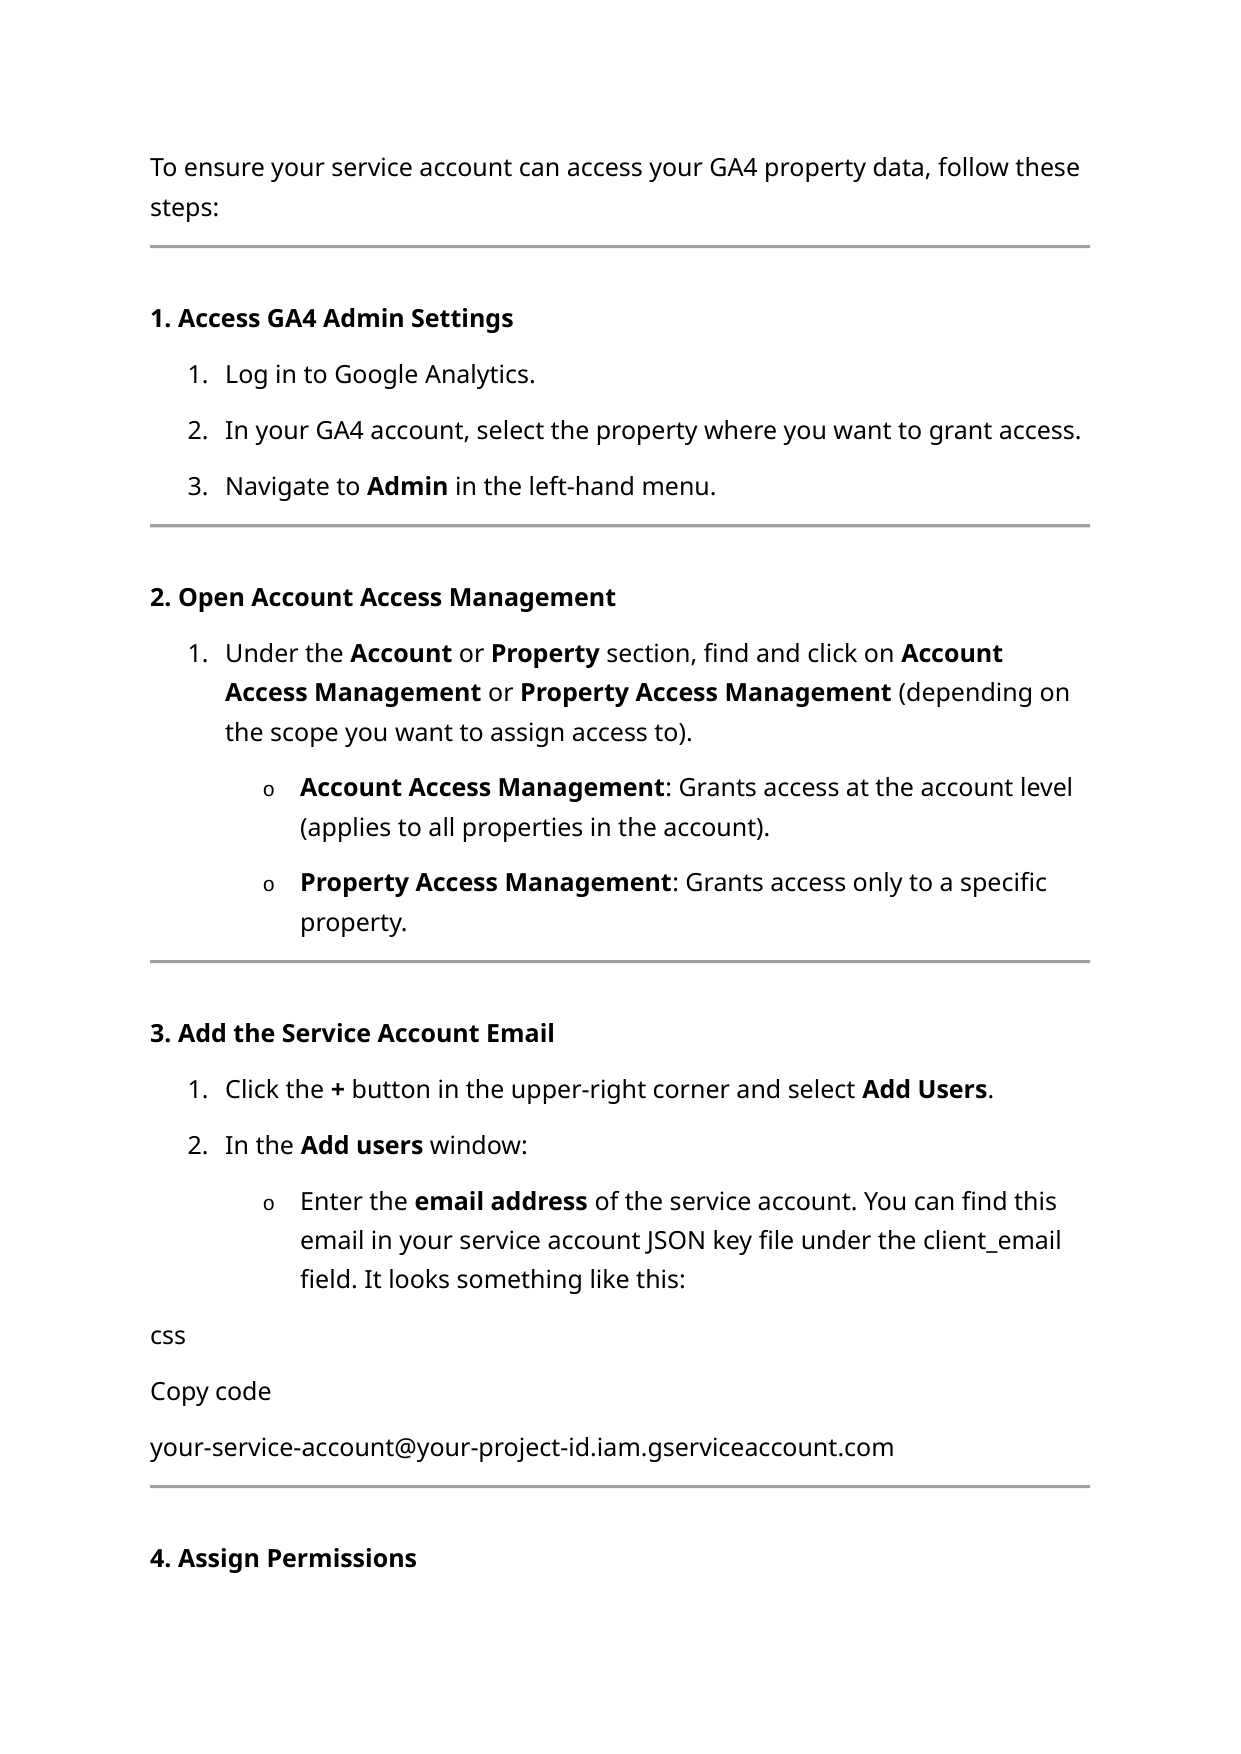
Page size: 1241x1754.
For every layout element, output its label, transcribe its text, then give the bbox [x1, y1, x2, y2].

list Account Access Management: Grants access at the account level (applies to all properties in the account). [262, 770, 1090, 843]
list Navigate to Admin in the left-hand menu. [187, 468, 1090, 502]
list Click the + button in the upper-right corner and select Add Users. [187, 1072, 1090, 1106]
text To ensure your service account can access your GA4 property data, follow these steps: [150, 150, 1090, 223]
text 2. Open Account Access Management [150, 580, 1090, 614]
list In your GA4 account, select the property where you want to grant access. [187, 412, 1090, 447]
text 1. Access GA4 Admin Settings [150, 301, 1090, 335]
list Property Access Management: Grants access only to a specific property. [262, 865, 1090, 938]
list Enter the email address of the service account. You can find this email in your service account JSON key file under the client_email field. It looks something like this: [262, 1183, 1090, 1296]
text Copy code [150, 1373, 1090, 1407]
list Under the Account or Property section, find and click on Account Access Management or Property Access Management (depending on the scope you want to assign access to). [187, 636, 1090, 748]
text 4. Assign Permissions [150, 1541, 1090, 1575]
list In the Add users window: [187, 1127, 1090, 1162]
text your-service-account@your-project-id.iam.gserviceaccount.com [150, 1429, 1090, 1463]
text css [150, 1317, 1090, 1352]
list Log in to Google Analytics. [187, 357, 1090, 391]
text 3. Add the Service Account Email [150, 1016, 1090, 1050]
